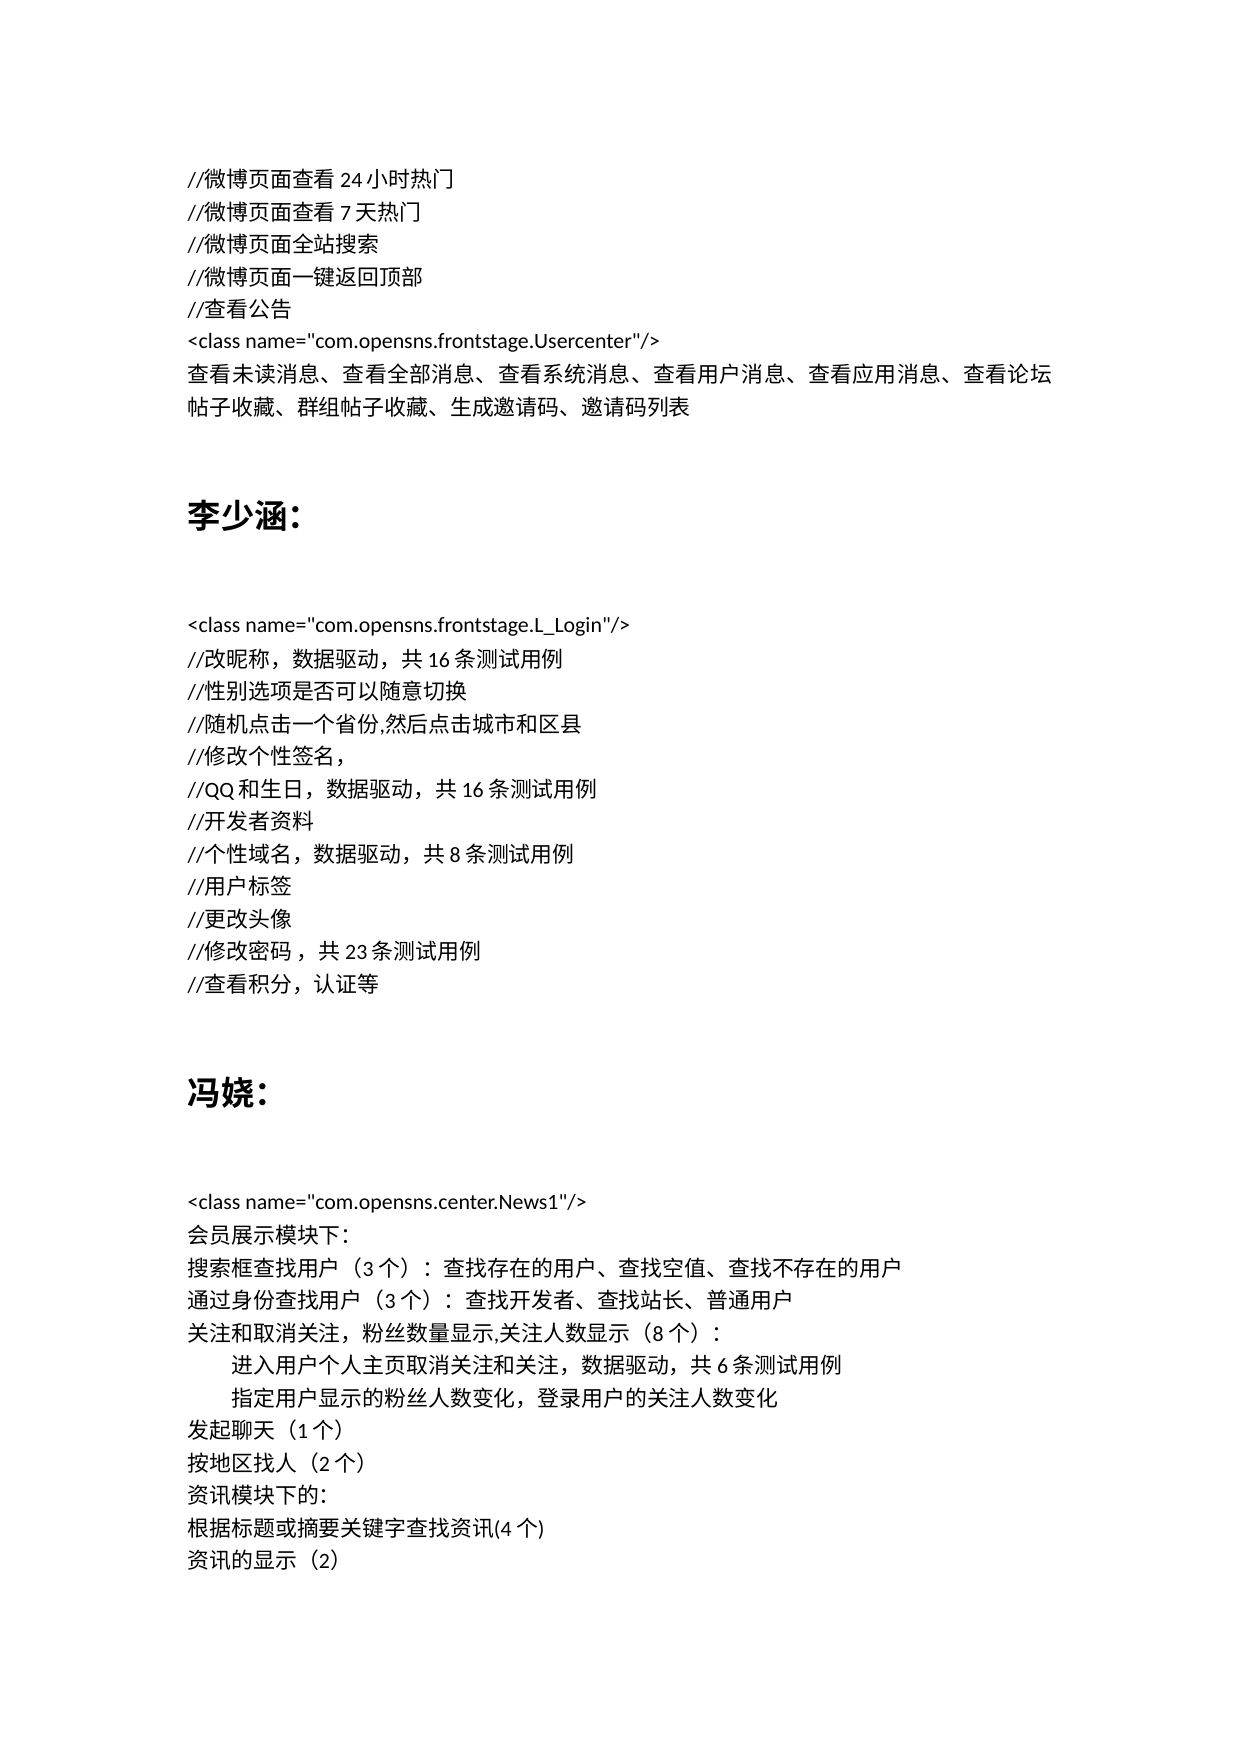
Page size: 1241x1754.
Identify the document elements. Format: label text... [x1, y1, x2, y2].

text 进入用户个人主页取消关注和关注，数据驱动，共6条测试用例 [187, 1348, 1053, 1381]
text //用户标签 [187, 869, 1053, 901]
text 通过身份查找用户（3个）：查找开发者、查找站长、普通用户 [187, 1283, 1053, 1316]
text 指定用户显示的粉丝人数变化，登录用户的关注人数变化 [187, 1381, 1053, 1413]
text //QQ和生日，数据驱动，共16条测试用例 [187, 771, 1053, 804]
text <class name="com.opensns.center.News1"/> [187, 1186, 1053, 1218]
text //微博页面一键返回顶部 [187, 259, 1053, 292]
text //微博页面查看24小时热门 [187, 162, 1053, 194]
text //微博页面全站搜索 [187, 227, 1053, 259]
subtitle 冯娆： [187, 1058, 1053, 1123]
subtitle 李少涵： [187, 482, 1053, 547]
text //修改密码 ，共23条测试用例 [187, 934, 1053, 966]
text 会员展示模块下： [187, 1218, 1053, 1251]
text 查看未读消息、查看全部消息、查看系统消息、查看用户消息、查看应用消息、查看论坛帖子收藏、群组帖子收藏、生成邀请码、邀请码列表 [187, 357, 1053, 422]
text //修改个性签名， [187, 739, 1053, 771]
text //微博页面查看7天热门 [187, 194, 1053, 227]
text //性别选项是否可以随意切换 [187, 674, 1053, 706]
text <class name="com.opensns.frontstage.L_Login"/> [187, 609, 1053, 641]
text //查看积分，认证等 [187, 966, 1053, 999]
text 按地区找人（2个） [187, 1446, 1053, 1478]
text 搜索框查找用户（3个）：查找存在的用户、查找空值、查找不存在的用户 [187, 1251, 1053, 1283]
text <class name="com.opensns.frontstage.Usercenter"/> [187, 324, 1053, 357]
text 发起聊天（1个） [187, 1413, 1053, 1446]
text 资讯的显示（2） [187, 1543, 1053, 1576]
text 根据标题或摘要关键字查找资讯(4个) [187, 1511, 1053, 1543]
text //查看公告 [187, 292, 1053, 324]
text 资讯模块下的： [187, 1478, 1053, 1511]
text 关注和取消关注，粉丝数量显示,关注人数显示（8个）： [187, 1316, 1053, 1348]
text //改昵称，数据驱动，共16条测试用例 [187, 641, 1053, 674]
text //随机点击一个省份,然后点击城市和区县 [187, 706, 1053, 739]
text //个性域名，数据驱动，共8条测试用例 [187, 836, 1053, 869]
text //更改头像 [187, 901, 1053, 934]
text //开发者资料 [187, 804, 1053, 836]
